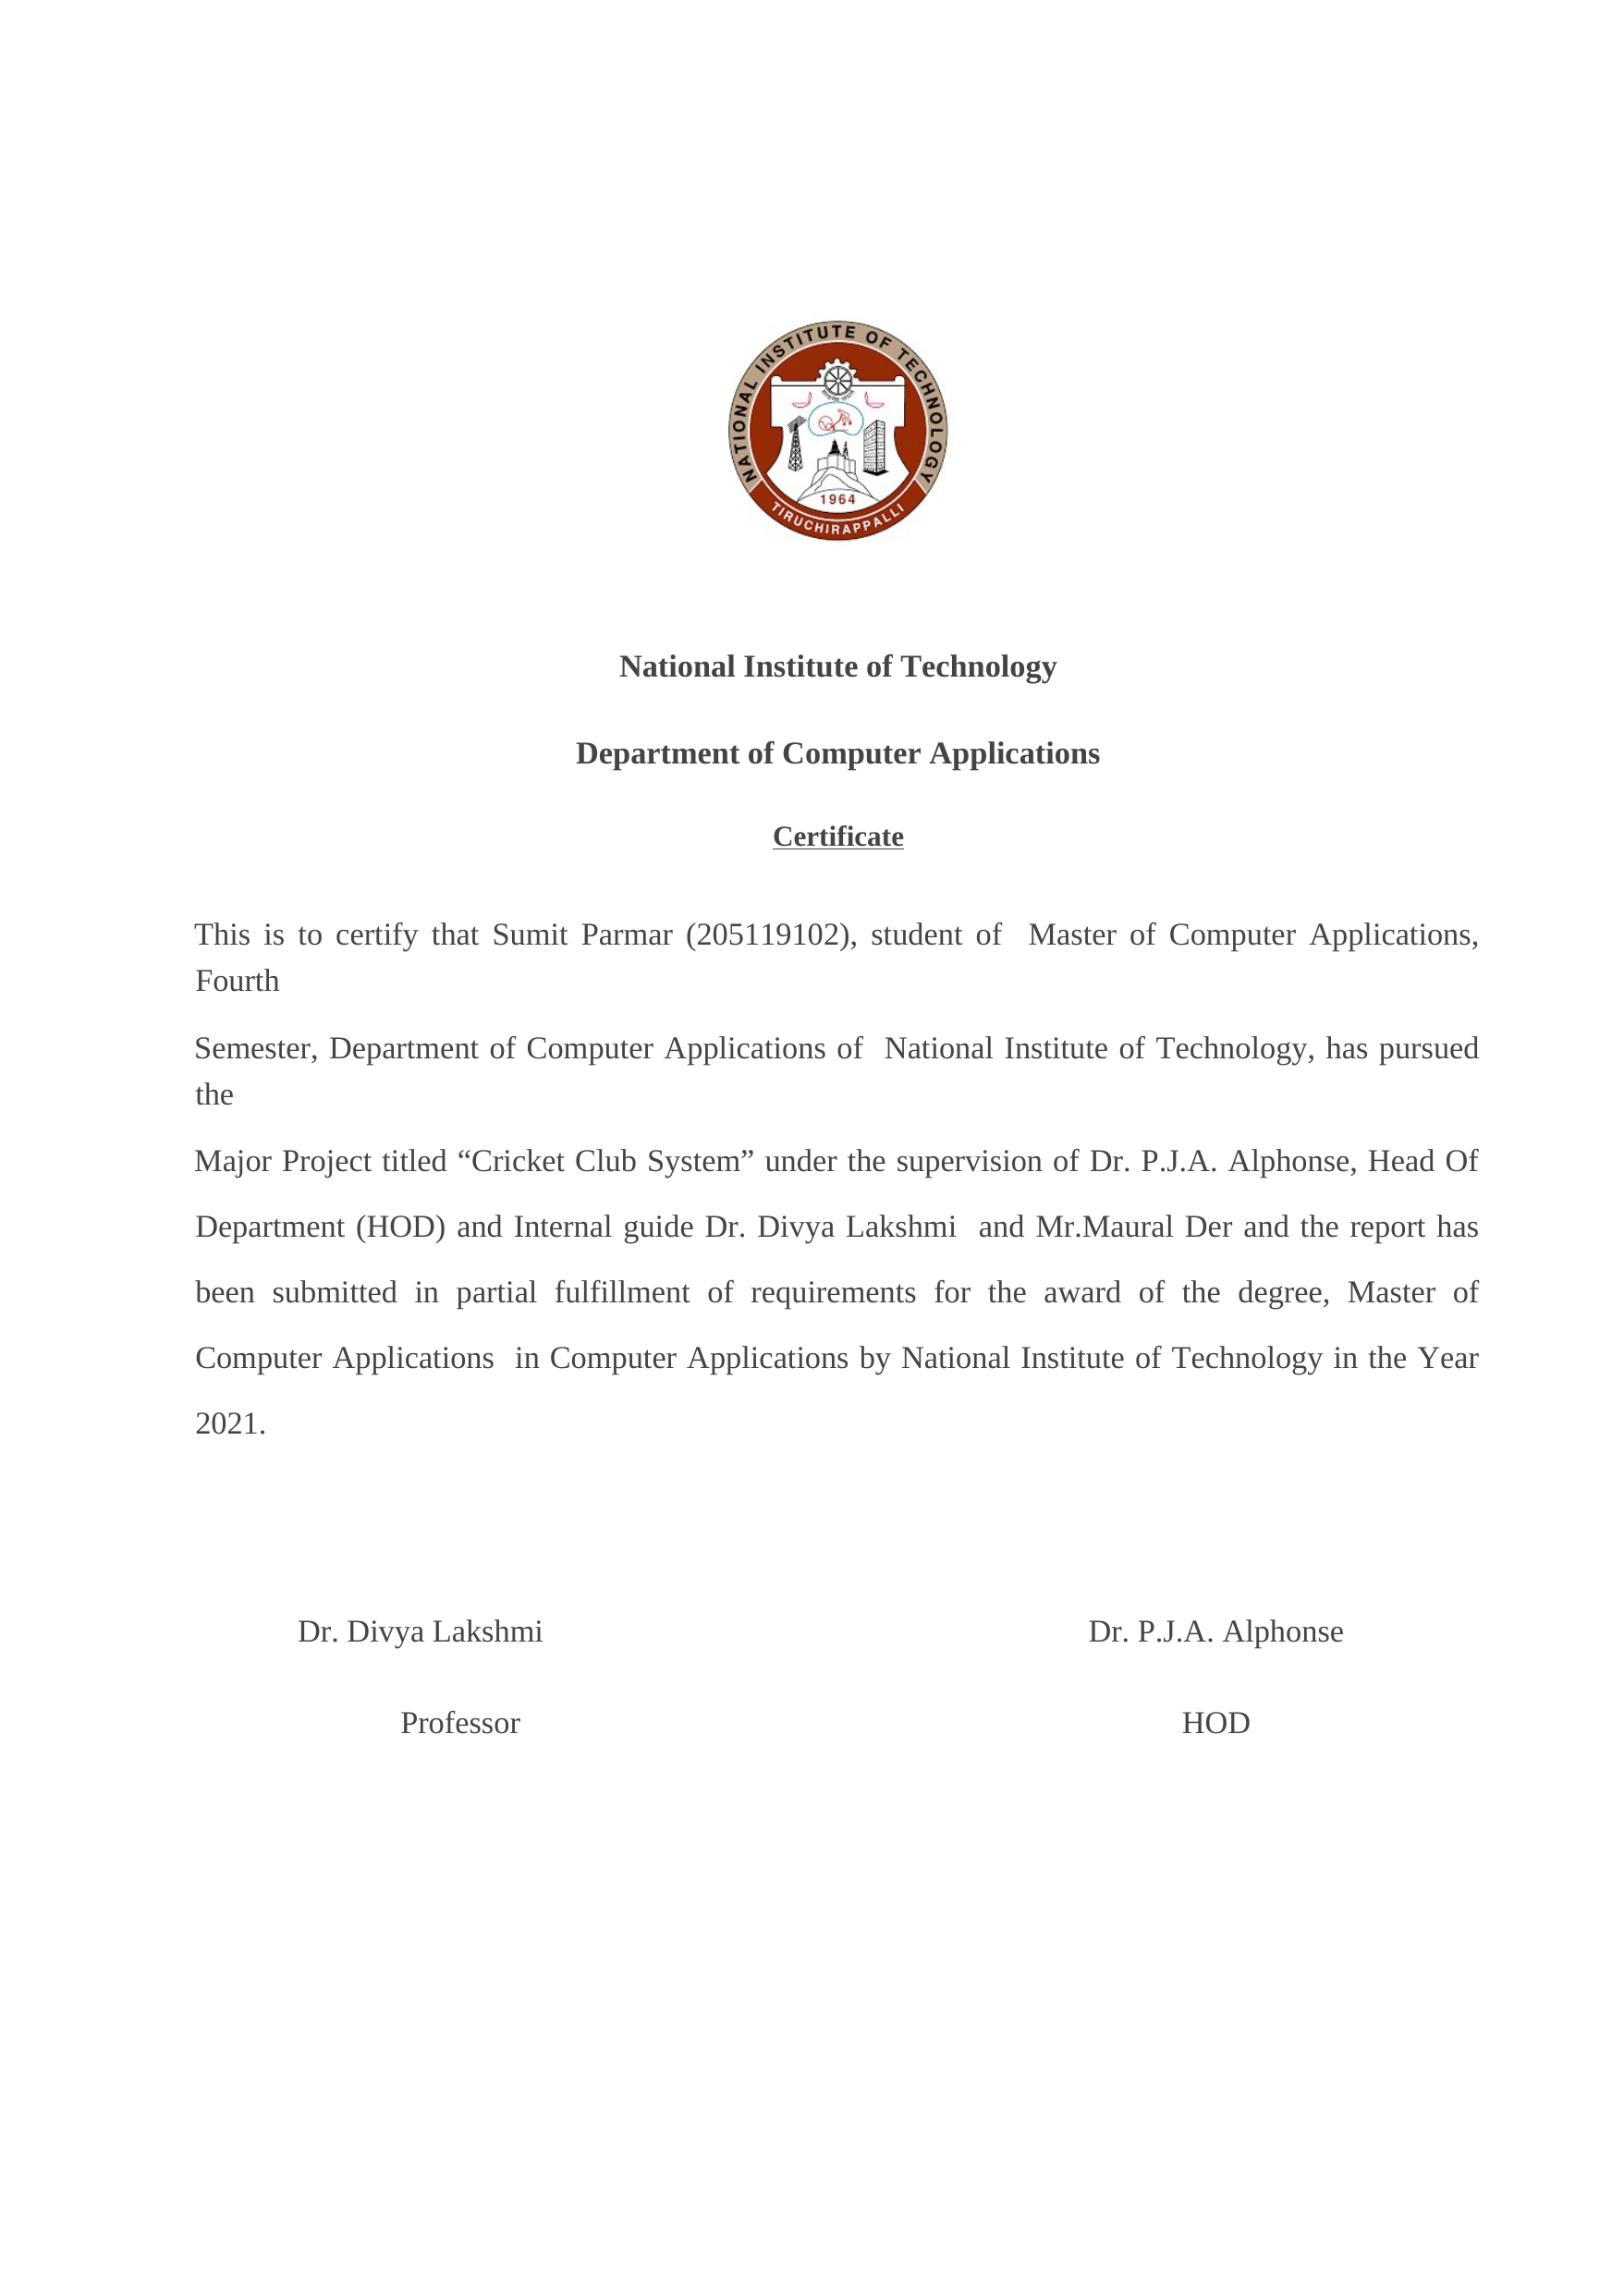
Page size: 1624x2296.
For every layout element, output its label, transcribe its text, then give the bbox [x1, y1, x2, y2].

picture [712, 305, 965, 558]
subtitle Professor HOD [76, 1704, 1574, 1740]
text National Institute of Technology [103, 647, 1574, 683]
text Department of Computer Applications [103, 735, 1574, 771]
text This is to certify that Sumit Parmar (205119102), student of Master of Computer Applications, Fourth [194, 915, 1482, 998]
text Major Project titled “Cricket Club System” under the supervision of Dr. P.J.A. Alphonse, Head Of Department (HOD) and Internal guide Dr. Divya Lakshmi and Mr.Maural Der and the report has been submitted in partial fulfillment of requirements for the award of the degree, Master of Computer Applications in Computer Applications by National Institute of Technology in the Year 2021. [194, 1142, 1482, 1441]
text Certificate [103, 819, 1574, 852]
text Semester, Department of Computer Applications of National Institute of Technology, has pursued the [194, 1029, 1482, 1111]
text Dr. Divya Lakshmi Dr. P.J.A. Alphonse [76, 1612, 1574, 1649]
